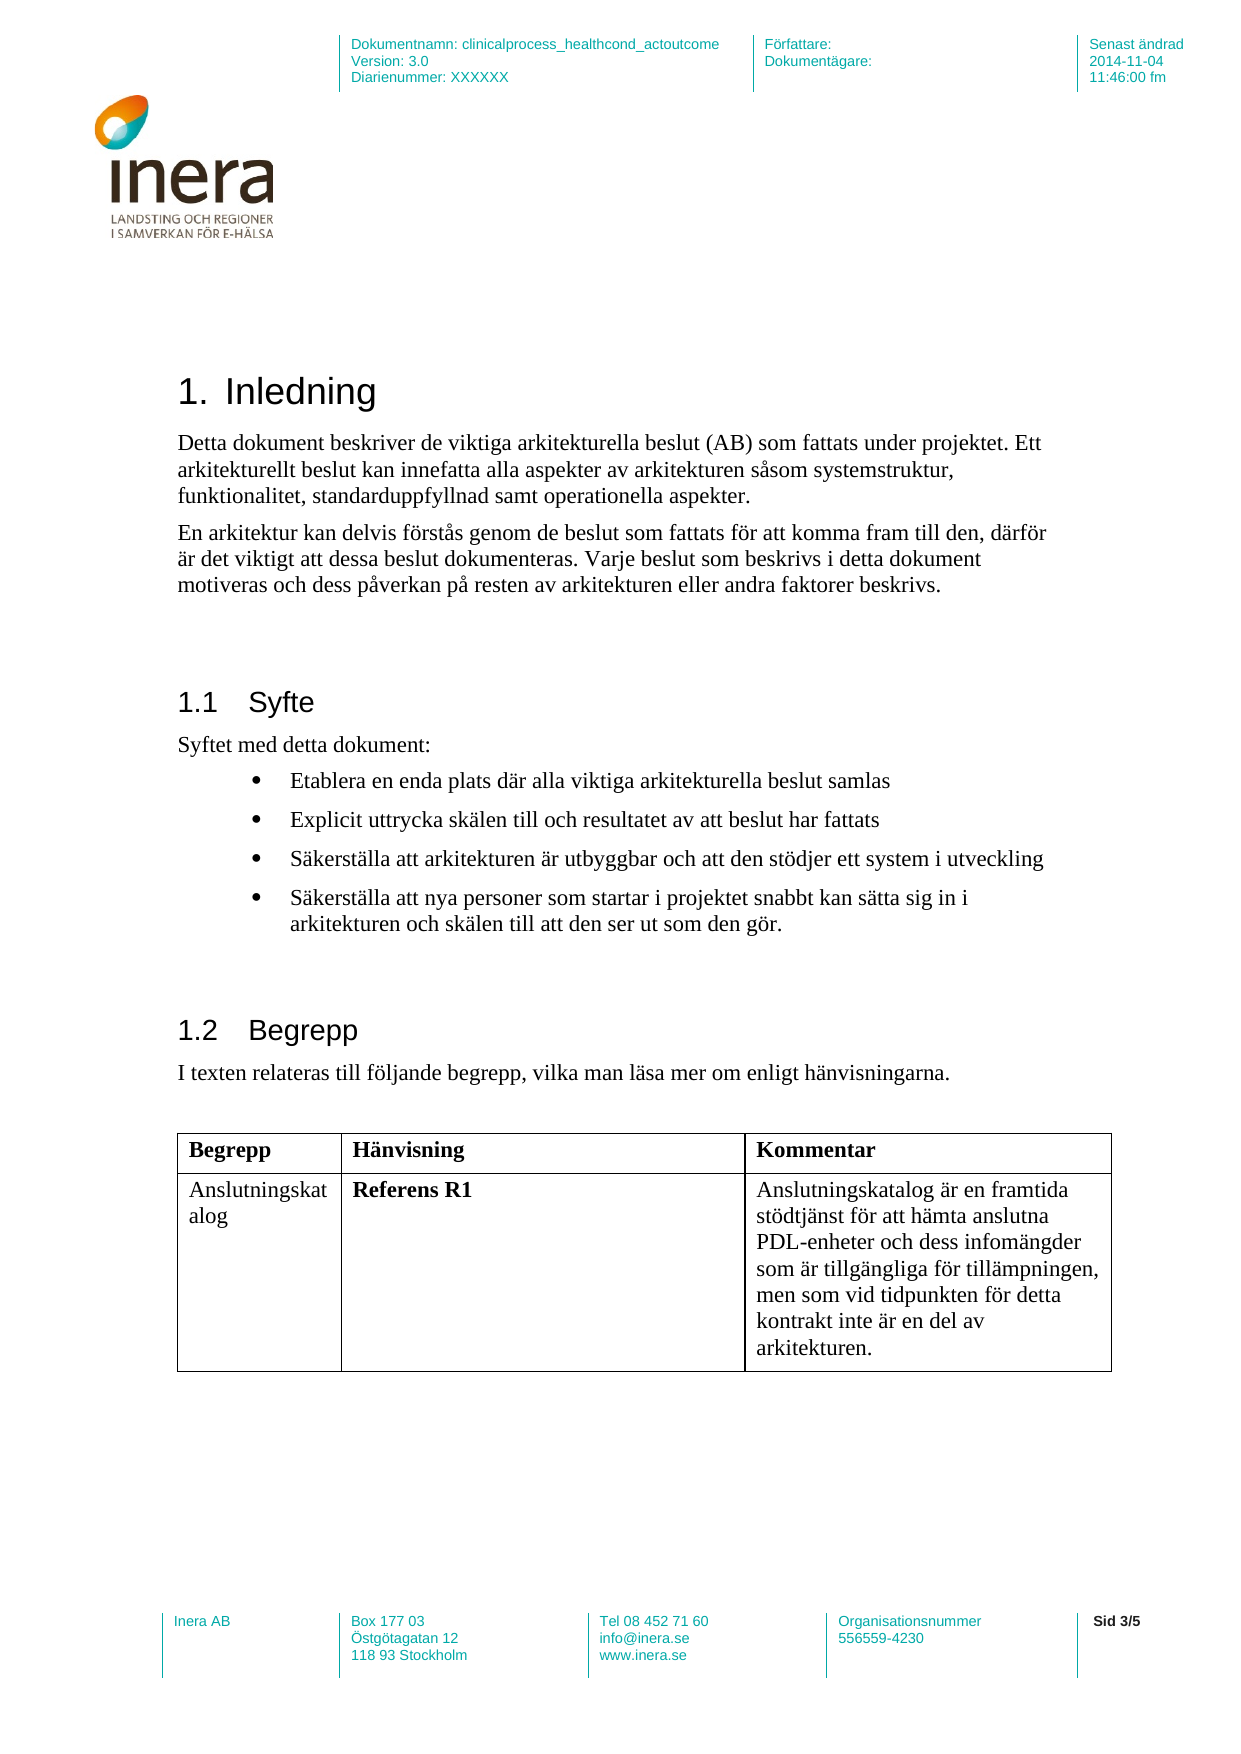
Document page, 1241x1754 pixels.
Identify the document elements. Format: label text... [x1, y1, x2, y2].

list Säkerställa att arkitekturen är utbyggbar och att den stödjer ett system i utveckling [252, 845, 1063, 872]
text Syfte [177, 685, 1063, 718]
text En arkitektur kan delvis förstås genom de beslut som fattats för att komma fram till den, därför är det viktigt att dessa beslut dokumenteras. Varje beslut som beskrivs i detta dokument motiveras och dess påverkan på resten av arkitekturen eller andra faktorer beskrivs. [177, 519, 1063, 598]
list Etablera en enda plats där alla viktiga arkitekturella beslut samlas [252, 767, 1063, 794]
table_header Kommentar [746, 1134, 1111, 1173]
text Inledning [177, 369, 1063, 413]
list Säkerställa att nya personer som startar i projektet snabbt kan sätta sig in i arkitekturen och skälen till att den ser ut som den gör. [252, 884, 1063, 963]
text Detta dokument beskriver de viktiga arkitekturella beslut (AB) som fattats under projektet. Ett arkitekturellt beslut kan innefatta alla aspekter av arkitekturen såsom systemstruktur, funktionalitet, standarduppfyllnad samt operationella aspekter. [177, 429, 1063, 508]
text I texten relateras till följande begrepp, vilka man läsa mer om enligt hänvisningarna. [177, 1059, 1063, 1086]
table_cell Anslutningskatalog är en framtida stödtjänst för att hämta anslutna PDL-enheter och dess infomängder som är tillgängliga för tillämpningen, men som vid tidpunkten för detta kontrakt inte är en del av arkitekturen. [746, 1174, 1111, 1371]
list Explicit uttrycka skälen till och resultatet av att beslut har fattats [252, 806, 1063, 833]
table_header Begrepp [178, 1134, 341, 1173]
picture [94, 95, 273, 238]
table_cell Referens R1 [342, 1174, 744, 1371]
text Syftet med detta dokument: [177, 731, 1063, 757]
table_header Hänvisning [342, 1134, 744, 1173]
text Begrepp [177, 1013, 1063, 1047]
table_cell Anslutningskatalog [178, 1174, 341, 1371]
